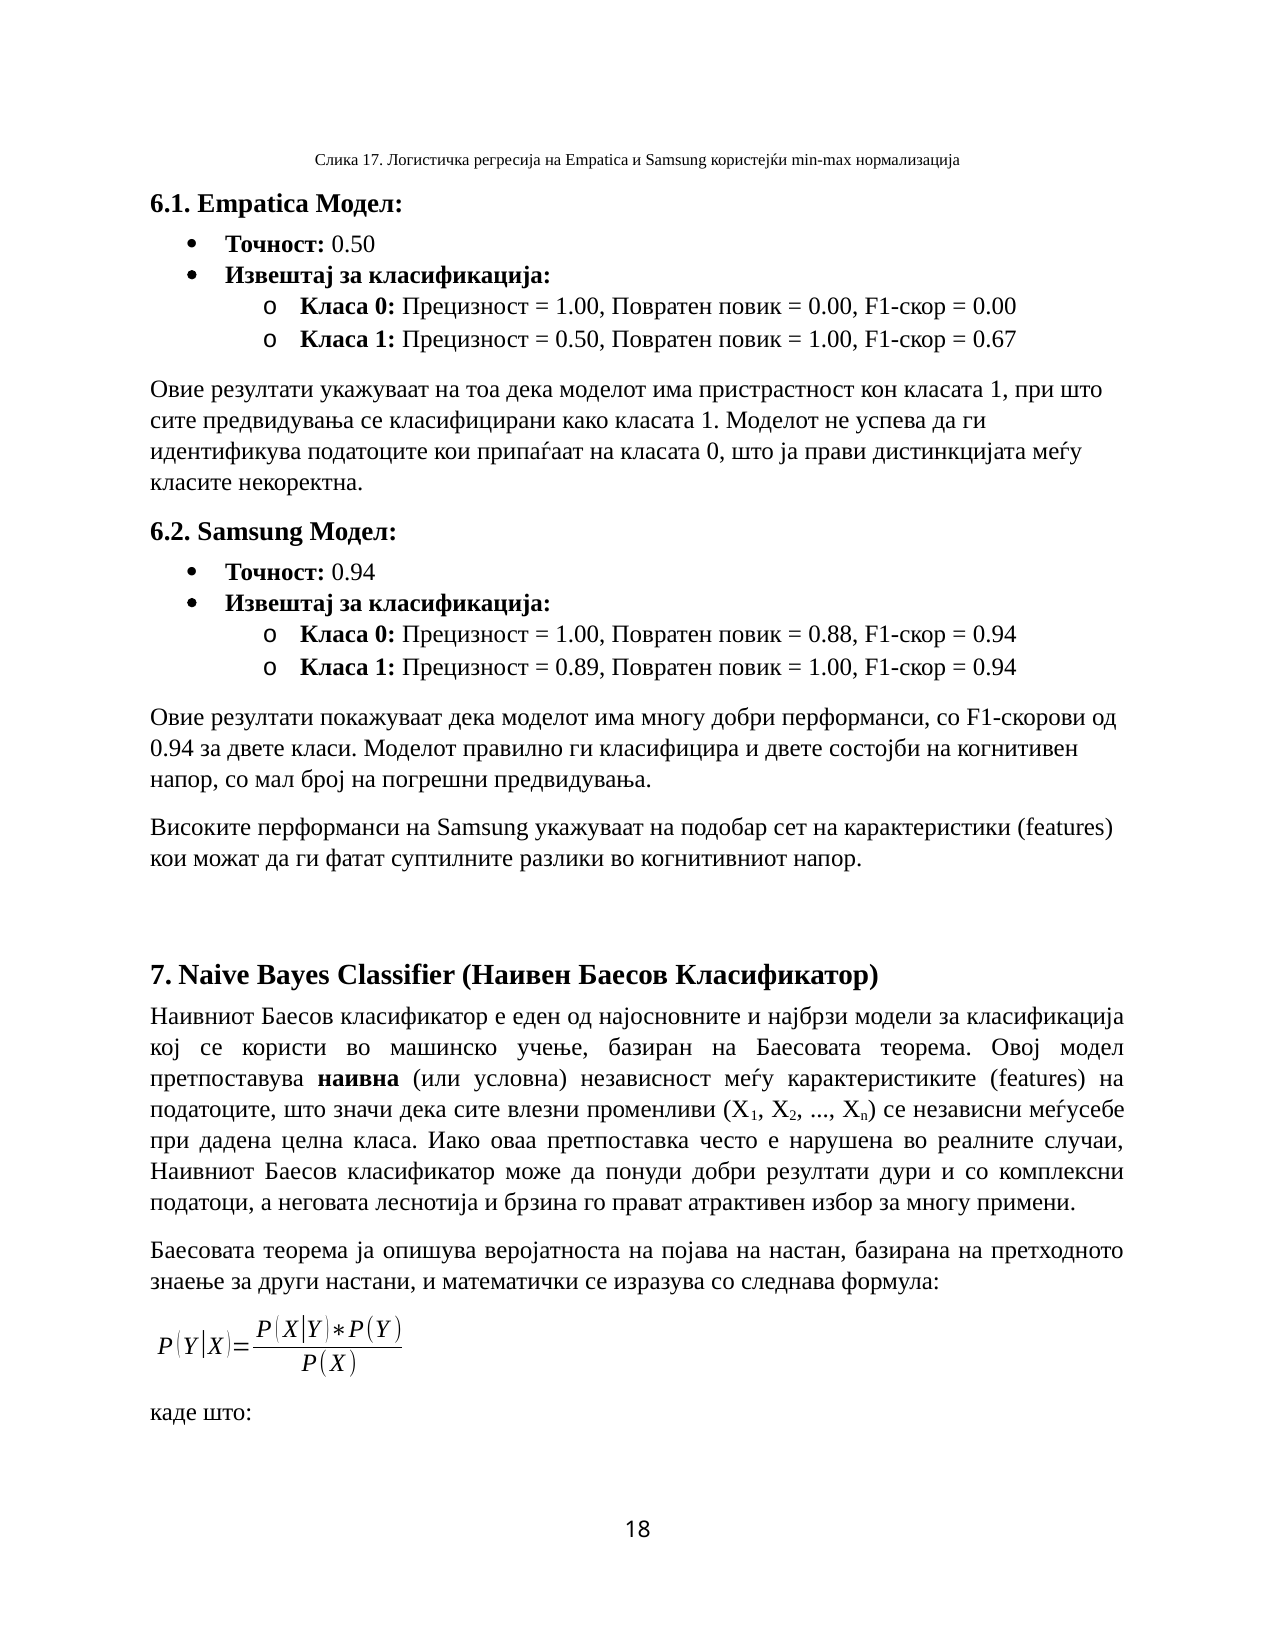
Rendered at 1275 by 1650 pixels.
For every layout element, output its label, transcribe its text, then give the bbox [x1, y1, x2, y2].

list Класа 1: Прецизност = 0.89, Повратен повик = 1.00, F1-скор = 0.94 [262, 652, 1125, 683]
list Класа 0: Прецизност = 1.00, Повратен повик = 0.88, F1-скор = 0.94 [262, 619, 1125, 650]
list Извештај за класификација: [187, 260, 1125, 289]
subtitle Naive Bayes Classifier (Наивен Баесов Класификатор) [150, 957, 1125, 990]
list Класа 1: Прецизност = 0.50, Повратен повик = 1.00, F1-скор = 0.67 [262, 324, 1125, 355]
list Точност: 0.50 [187, 229, 1125, 258]
list Точност: 0.94 [187, 557, 1125, 586]
text Овие резултати покажуваат дека моделот има многу добри перформанси, со F1-скорови од 0.94 за двете класи. Моделот правилно ги класифицира и двете состојби на когнитивен напор, со мал број на погрешни предвидувања. [150, 702, 1125, 793]
subtitle 6.2. Samsung Модел: [150, 515, 1125, 546]
text Високите перформанси на Samsung укажуваат на подобар сет на карактеристики (features) кои можат да ги фатат суптилните разлики во когнитивниот напор. [150, 812, 1125, 872]
list Извештај за класификација: [187, 588, 1125, 617]
text Овие резултати укажуваат на тоа дека моделот има пристрастност кон класата 1, при што сите предвидувања се класифицирани како класата 1. Моделот не успева да ги идентификува податоците кои припаѓаат на класата 0, што ја прави дистинкцијата меѓу класите некоректна. [150, 374, 1125, 496]
subtitle 6.1. Empatica Модел: [150, 187, 1125, 218]
text Наивниот Баесов класификатор е еден од најосновните и најбрзи модели за класификација кој се користи во машинско учење, базиран на Баесовата теорема. Овој модел претпоставува наивна (или условна) независност меѓу карактеристиките (features) на податоците, што значи дека сите влезни променливи (X1, X2, ..., Xn) се независни меѓусебе при дадена целна класа. Иако оваа претпоставка често е нарушена во реалните случаи, Наивниот Баесов класификатор може да понуди добри резултати дури и со комплексни податоци, а неговата леснотија и брзина го прават атрактивен избор за многу примени. [150, 1001, 1125, 1216]
text каде што: [150, 1397, 1125, 1426]
text Баесовата теорема ја опишува веројатноста на појава на настан, базирана на претходното знаење за други настани, и математички се изразува со следнава формула: [150, 1235, 1125, 1295]
list Класа 0: Прецизност = 1.00, Повратен повик = 0.00, F1-скор = 0.00 [262, 291, 1125, 322]
text Слика 17. Логистичка регресија на Empatica и Samsung користејќи min-max нормализација [150, 150, 1125, 169]
